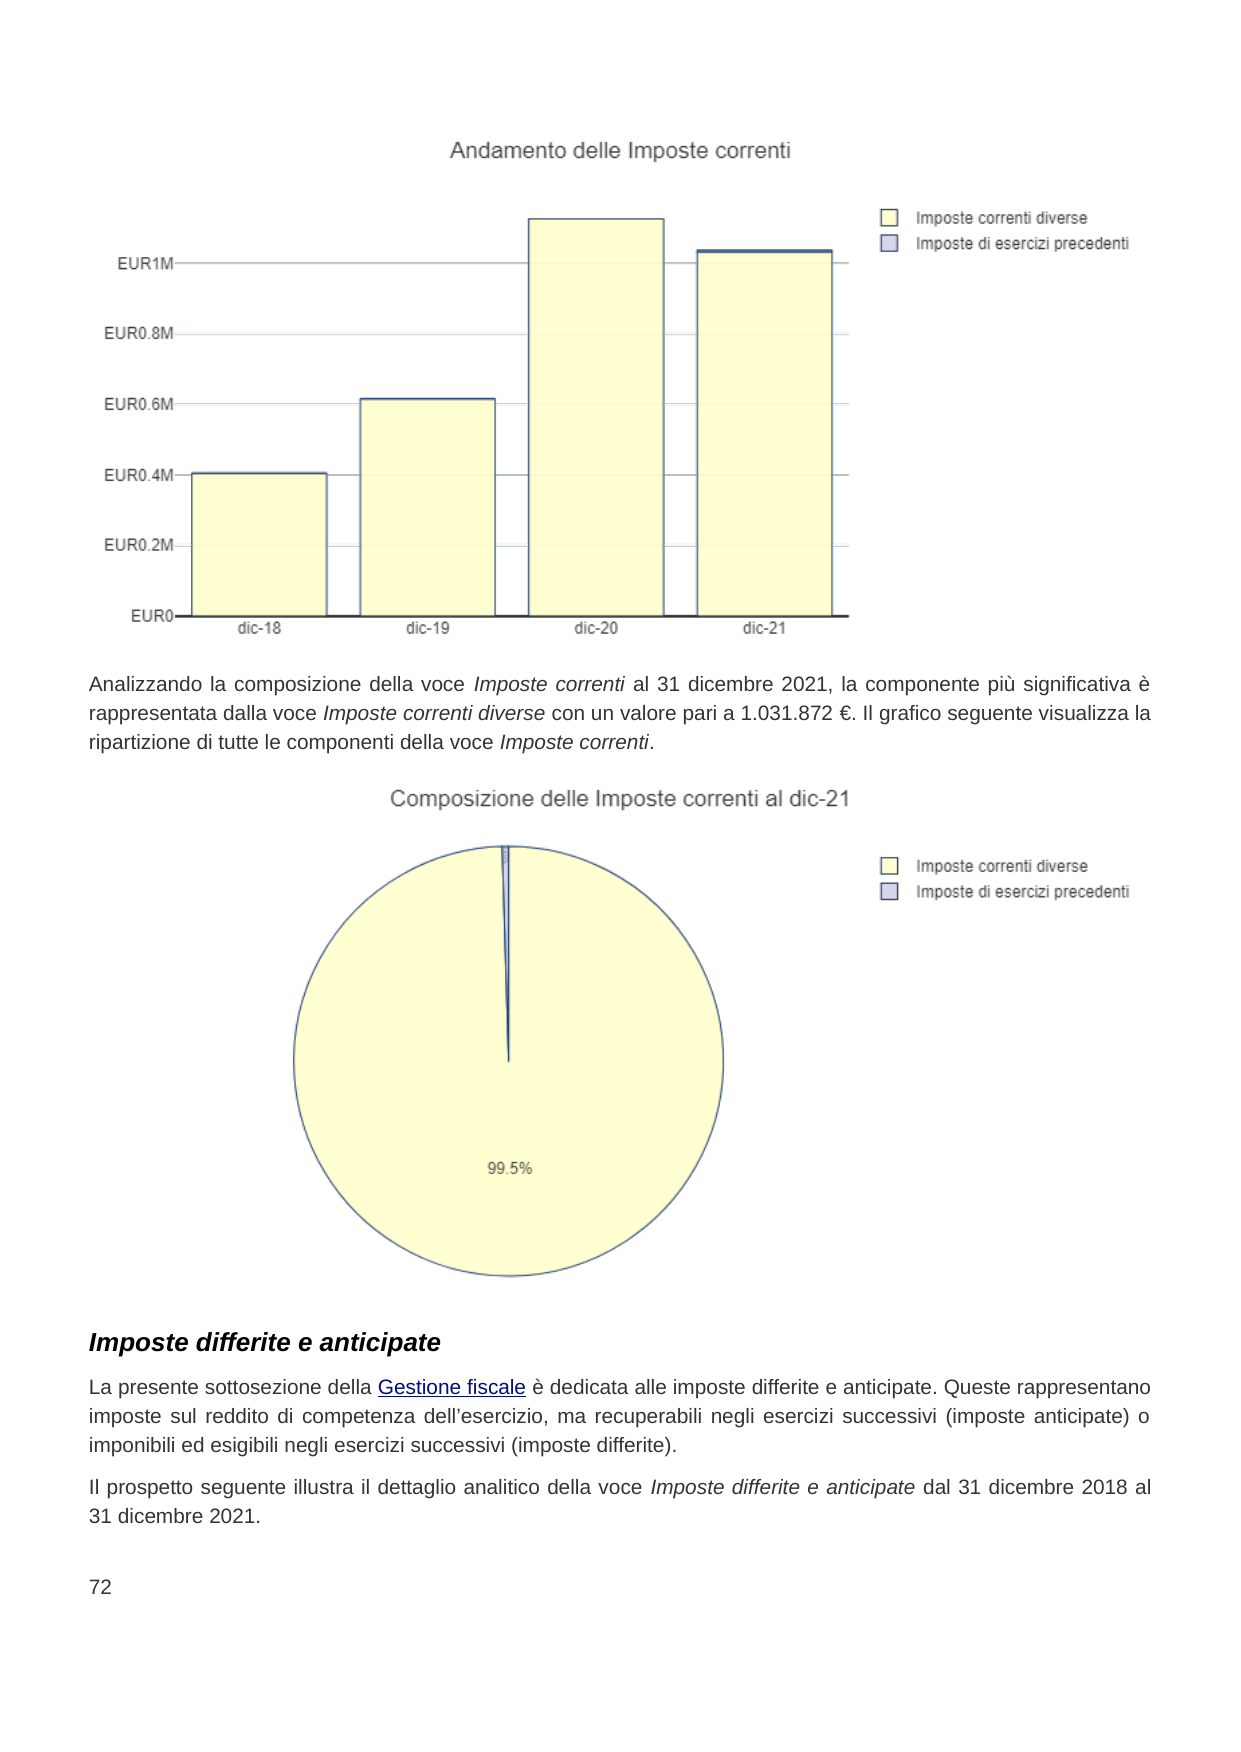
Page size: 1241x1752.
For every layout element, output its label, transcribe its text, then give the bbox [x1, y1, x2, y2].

text Analizzando la composizione della voce Imposte correnti al 31 dicembre 2021, la componente più significativa è rappresentata dalla voce Imposte correnti diverse con un valore pari a 1.031.872 €. Il grafico seguente visualizza la ripartizione di tutte le componenti della voce Imposte correnti. [89, 666, 1152, 754]
picture [88, 766, 1152, 1303]
picture [88, 118, 1152, 654]
subtitle Imposte differite e anticipate [89, 1327, 1152, 1357]
text Il prospetto seguente illustra il dettaglio analitico della voce Imposte differite e anticipate dal 31 dicembre 2018 al 31 dicembre 2021. [89, 1470, 1152, 1528]
text La presente sottosezione della Gestione fiscale è dedicata alle imposte differite e anticipate. Queste rappresentano imposte sul reddito di competenza dell’esercizio, ma recuperabili negli esercizi successivi (imposte anticipate) o imponibili ed esigibili negli esercizi successivi (imposte differite). [89, 1370, 1152, 1457]
